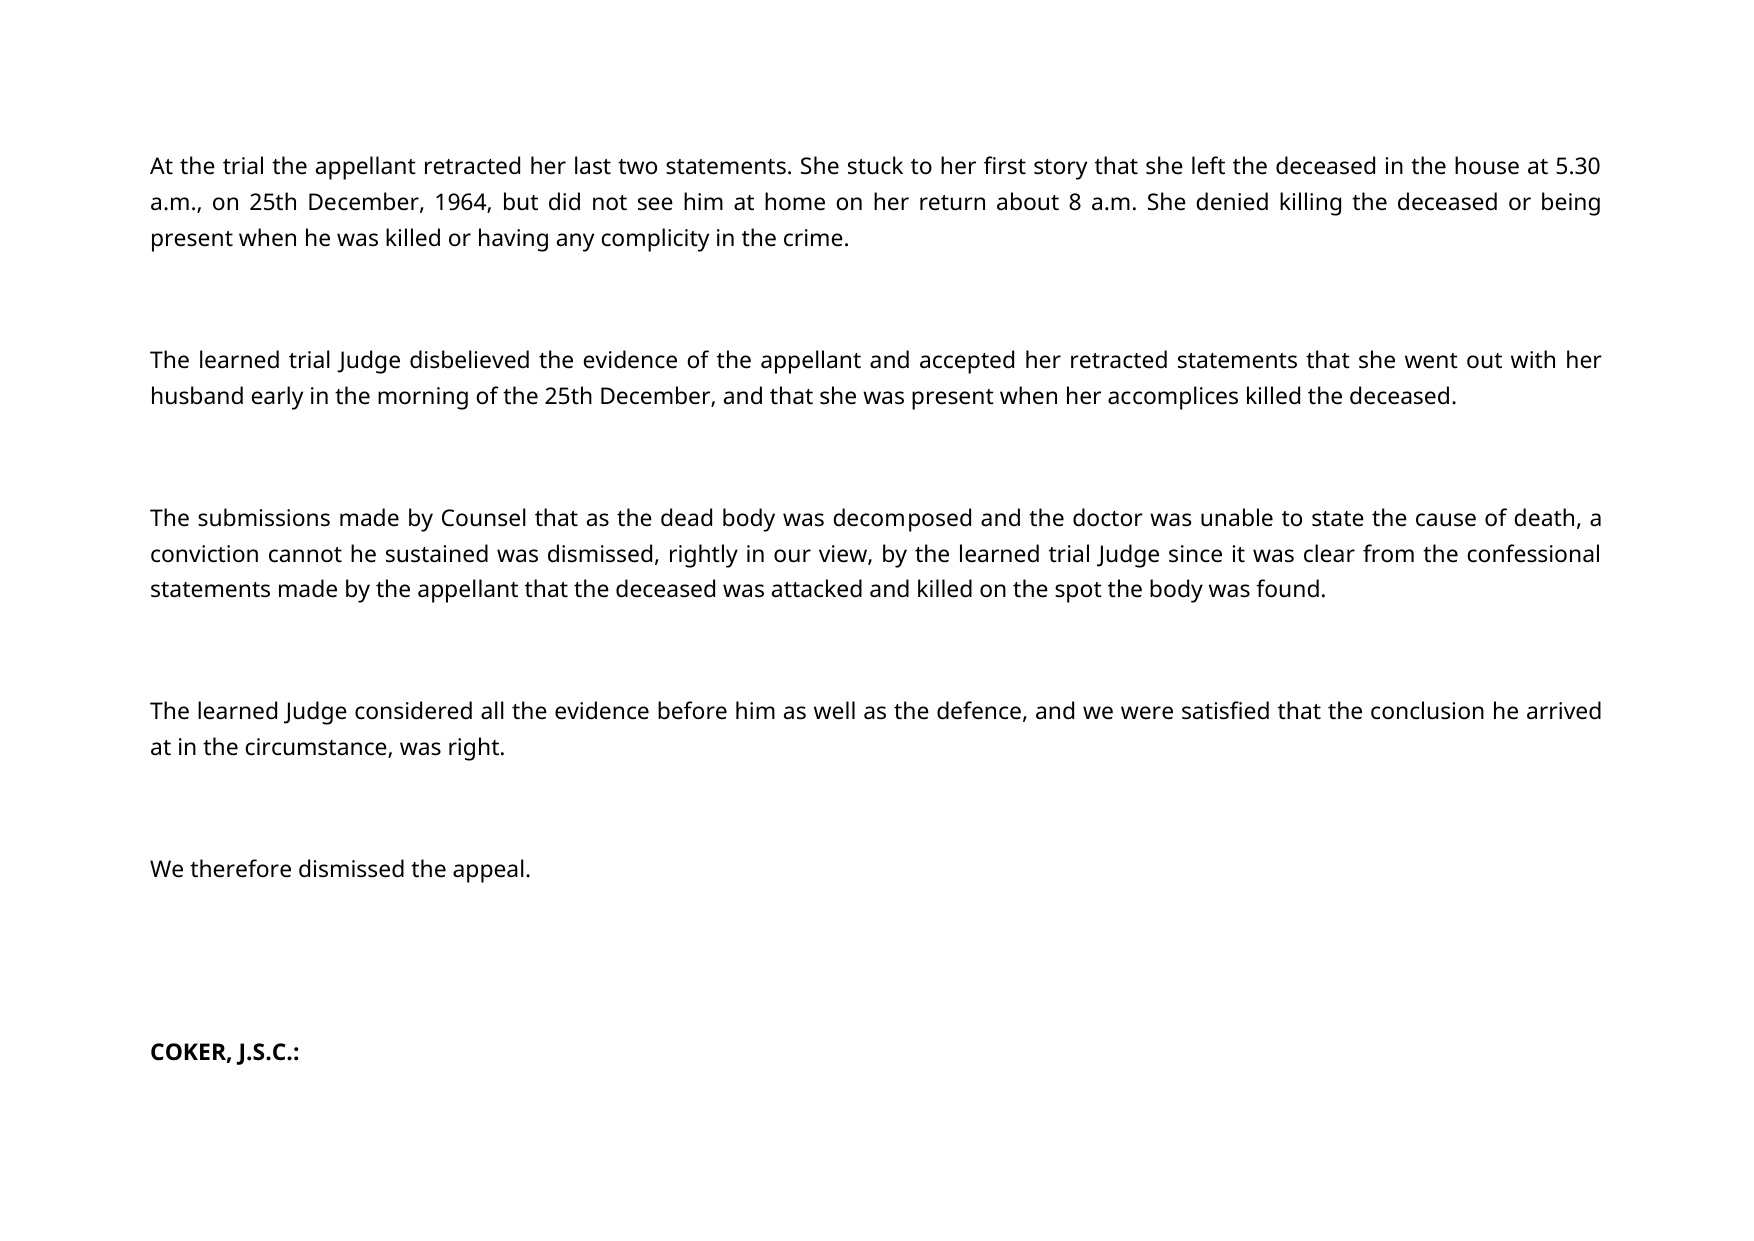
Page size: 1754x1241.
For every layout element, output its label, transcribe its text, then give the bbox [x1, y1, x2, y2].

text COKER, J.S.C.: [150, 1036, 1604, 1067]
text At the trial the appellant retracted her last two statements. She stuck to her first story that she left the deceased in the house at 5.30 a.m., on 25th December, 1964, but did not see him at home on her return about 8 a.m. She denied killing the deceased or being present when he was killed or having any complicity in the crime. [150, 150, 1604, 253]
text The learned Judge considered all the evidence before him as well as the defence, and we were satisfied that the conclusion he arrived at in the circumstance, was right. [150, 695, 1604, 762]
text We therefore dismissed the appeal. [150, 853, 1604, 884]
text The learned trial Judge disbelieved the evidence of the appellant and accepted her retracted statements that she went out with her husband early in the morning of the 25th December, and that she was present when her accomplices killed the deceased. [150, 344, 1604, 411]
text The submissions made by Counsel that as the dead body was decomposed and the doctor was unable to state the cause of death, a conviction cannot he sustained was dismissed, rightly in our view, by the learned trial Judge since it was clear from the confessional statements made by the appellant that the deceased was attacked and killed on the spot the body was found. [150, 502, 1604, 605]
